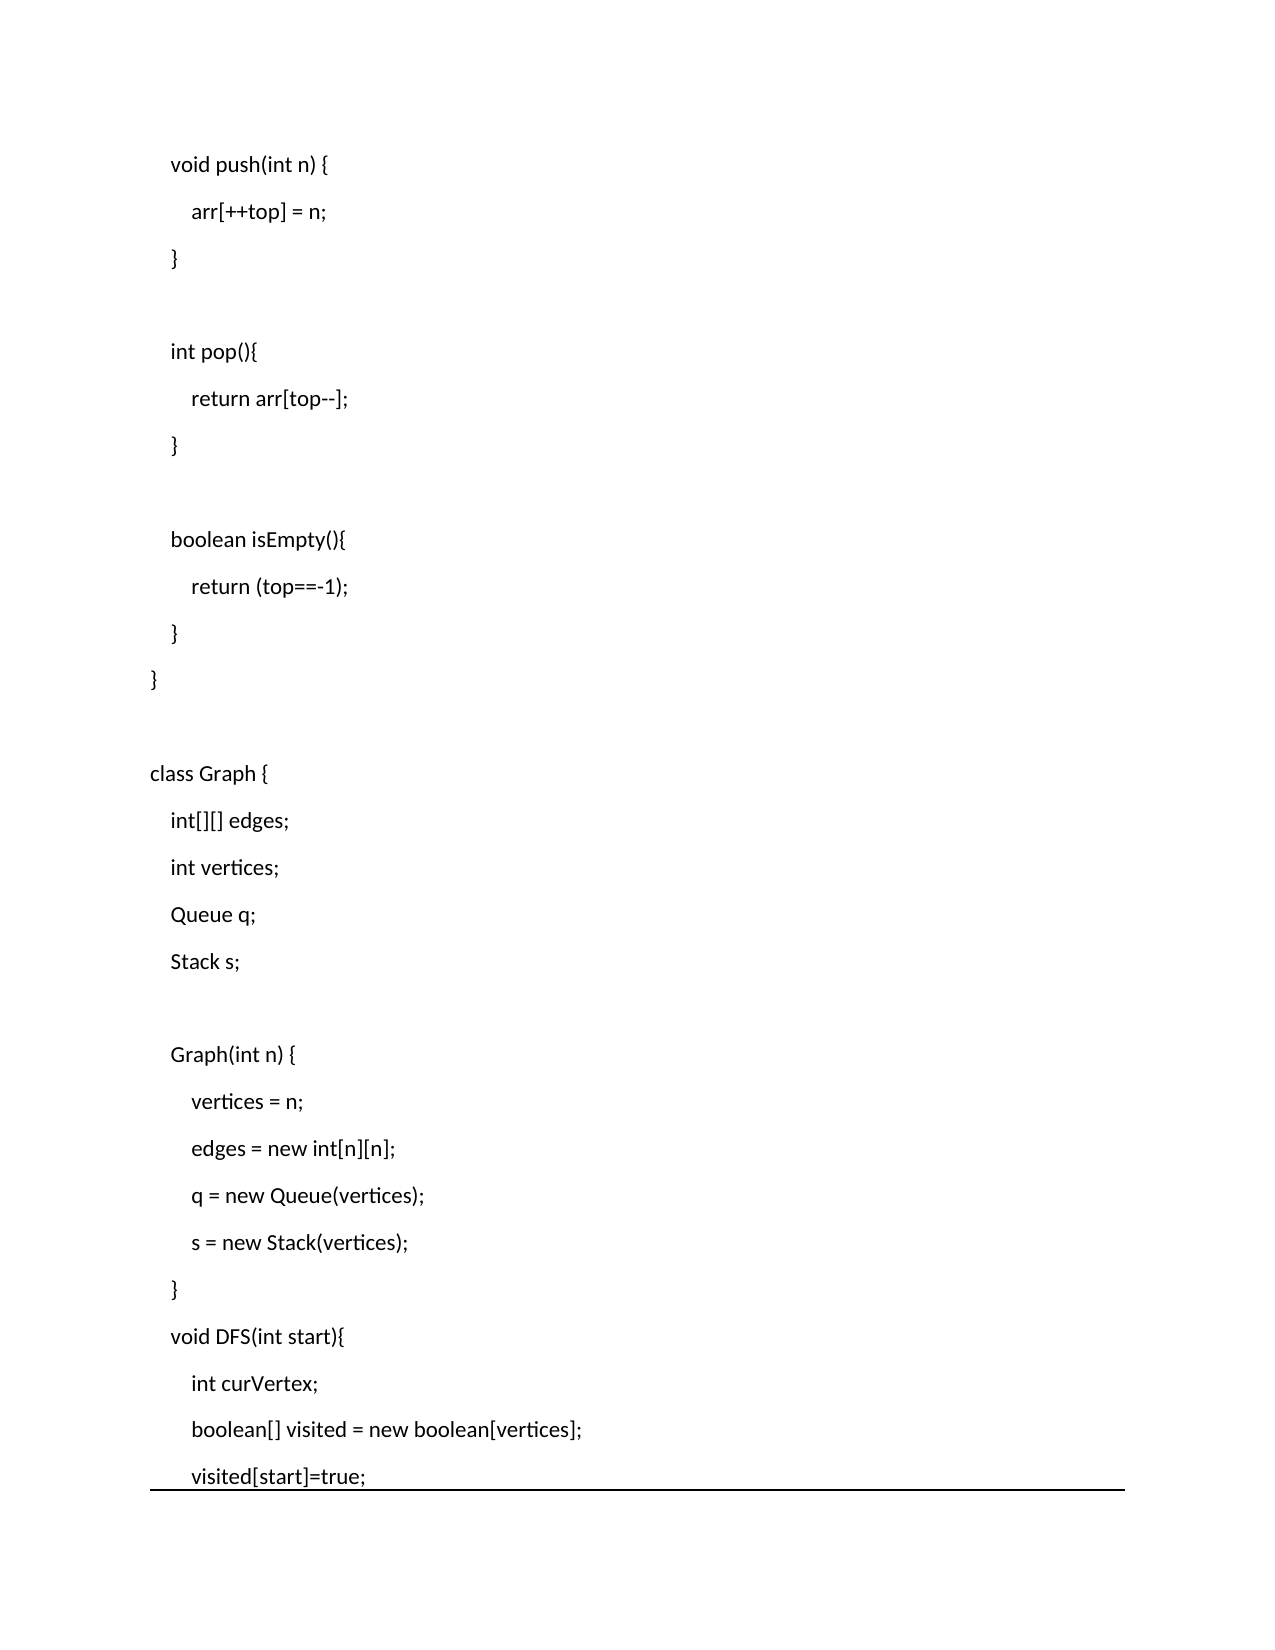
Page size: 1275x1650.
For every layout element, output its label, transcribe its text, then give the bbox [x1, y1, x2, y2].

text int pop(){ [150, 337, 1125, 366]
text int vertices; [150, 853, 1125, 881]
text arr[++top] = n; [150, 197, 1125, 225]
text int curVertex; [150, 1369, 1125, 1397]
text } [150, 1275, 1125, 1303]
text class Graph { [150, 759, 1125, 787]
text return (top==-1); [150, 572, 1125, 600]
text } [150, 244, 1125, 272]
text } [150, 431, 1125, 459]
text int[][] edges; [150, 806, 1125, 834]
text Graph(int n) { [150, 1041, 1125, 1069]
text void DFS(int start){ [150, 1322, 1125, 1350]
text visited[start]=true; [150, 1462, 1125, 1489]
text edges = new int[n][n]; [150, 1134, 1125, 1162]
text boolean isEmpty(){ [150, 525, 1125, 553]
text } [150, 619, 1125, 647]
text Stack s; [150, 947, 1125, 975]
text vertices = n; [150, 1087, 1125, 1116]
text q = new Queue(vertices); [150, 1181, 1125, 1209]
text Queue q; [150, 900, 1125, 928]
text s = new Stack(vertices); [150, 1228, 1125, 1256]
text return arr[top--]; [150, 384, 1125, 412]
text boolean[] visited = new boolean[vertices]; [150, 1416, 1125, 1444]
text } [150, 666, 1125, 694]
text void push(int n) { [150, 150, 1125, 178]
